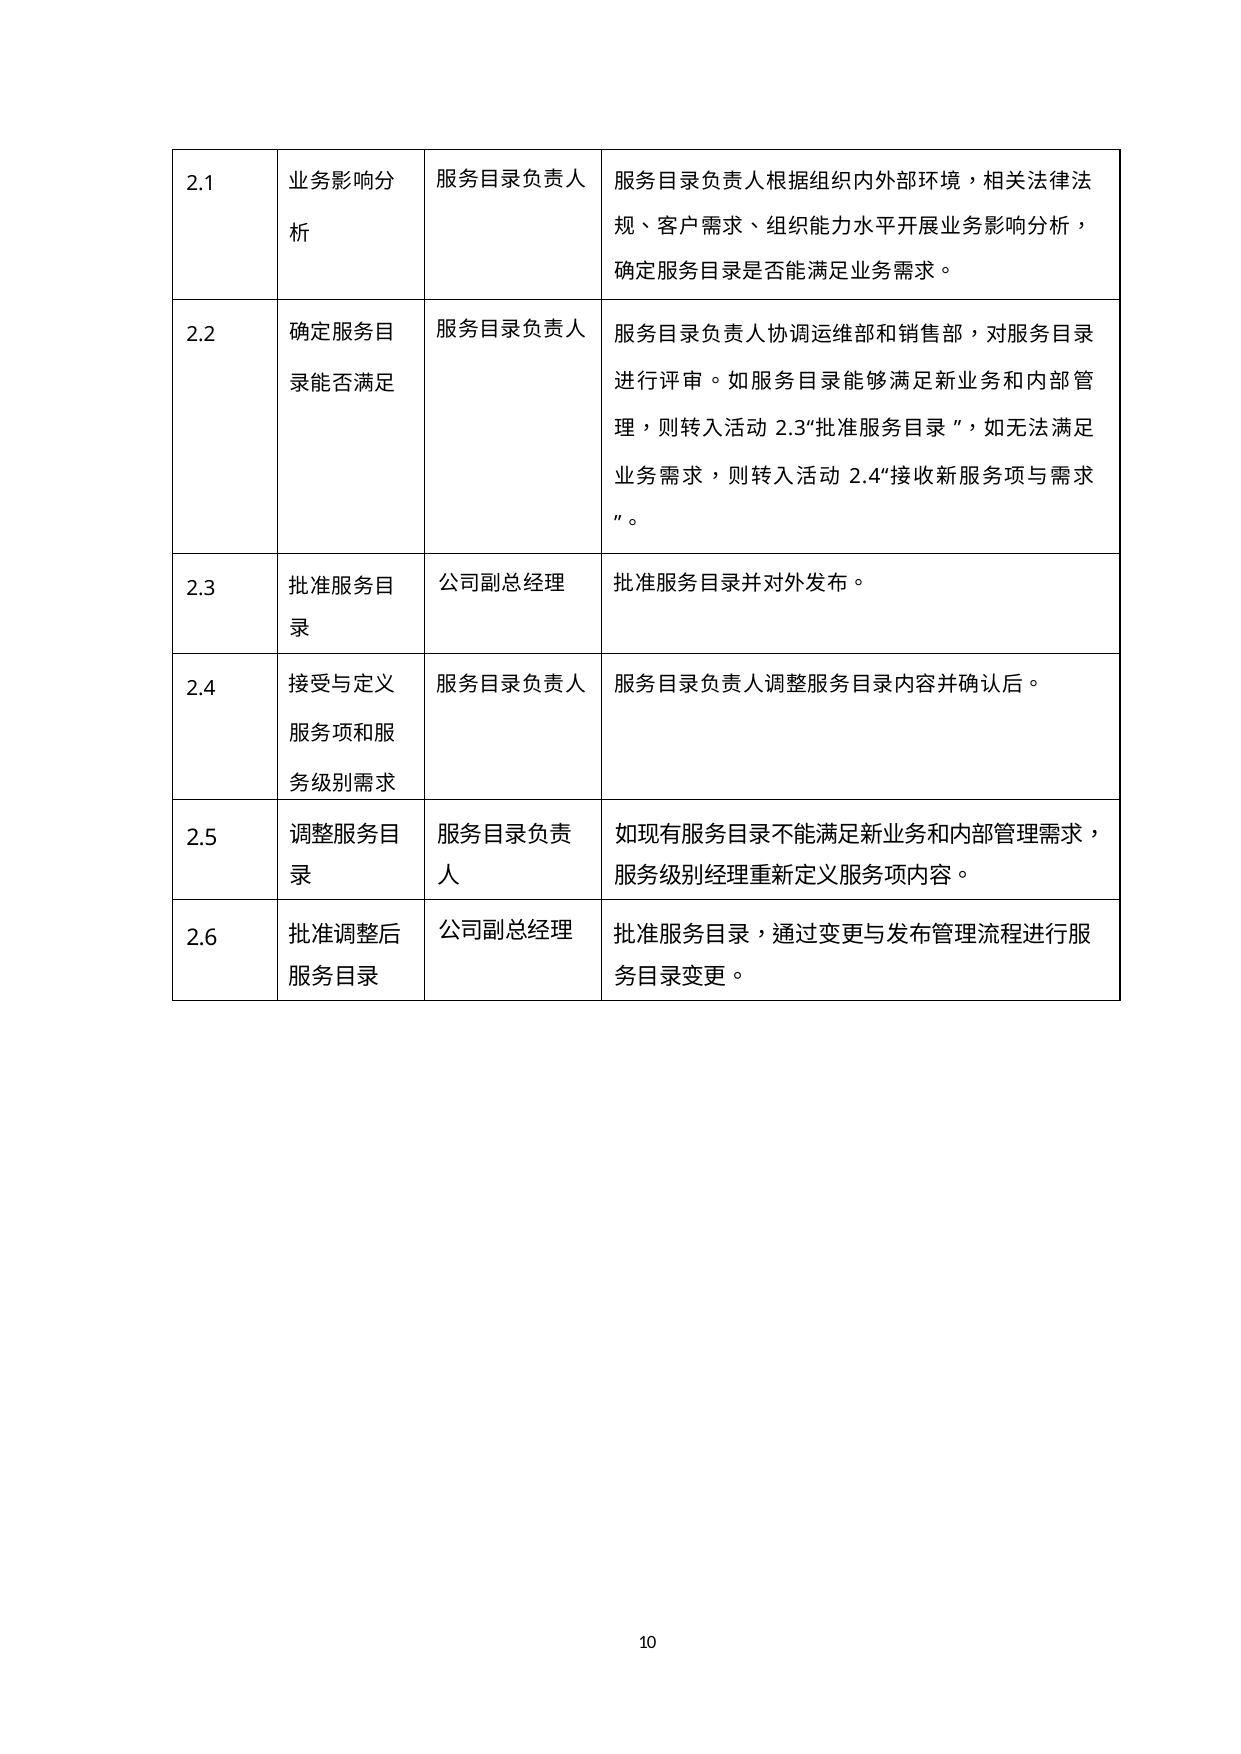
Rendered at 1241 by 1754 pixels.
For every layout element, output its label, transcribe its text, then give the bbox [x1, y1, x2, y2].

table_cell 服务目录负责人协调运维部和销售部，对服务目录进行评审。如服务目录能够满足新业务和内部管理，则转入活动 2.3“批准服务目录 ”，如无法满足业务需求，则转入活动 2.4“接收新服务项与需求 ”。 [602, 300, 1119, 553]
table_cell 2.1 [173, 150, 277, 299]
table_cell 服务目录负责人 [425, 654, 601, 799]
table_cell 调整服务目录 [278, 800, 424, 899]
table_cell 服务目录负责人调整服务目录内容并确认后。 [602, 654, 1119, 799]
table_cell 2.5 [173, 800, 277, 899]
table_cell 批准服务目录 [278, 554, 424, 653]
table_cell 2.3 [173, 554, 277, 653]
table_cell 公司副总经理 [425, 900, 601, 1000]
table_cell 接受与定义 服务项和服 务级别需求 [278, 654, 424, 799]
table_cell 公司副总经理 [425, 554, 601, 653]
table_cell 服务目录负责人 [425, 300, 601, 553]
table_cell 服务目录负责人 [425, 800, 601, 899]
table_cell 2.2 [173, 300, 277, 553]
table_cell 2.6 [173, 900, 277, 1000]
table_cell 批准服务目录并对外发布。 [602, 554, 1119, 653]
table_cell 批准调整后服务目录 [278, 900, 424, 1000]
table_cell 服务目录负责人 [425, 150, 601, 299]
table_cell 如现有服务目录不能满足新业务和内部管理需求，服务级别经理重新定义服务项内容。 [602, 800, 1119, 899]
table_cell 业务影响分析 [278, 150, 424, 299]
table_cell 2.4 [173, 654, 277, 799]
table_cell 确定服务目录能否满足 [278, 300, 424, 553]
table_cell 批准服务目录，通过变更与发布管理流程进行服务目录变更。 [602, 900, 1119, 1000]
table_cell 服务目录负责人根据组织内外部环境，相关法律法规、客户需求、组织能力水平开展业务影响分析，确定服务目录是否能满足业务需求。 [602, 150, 1119, 299]
